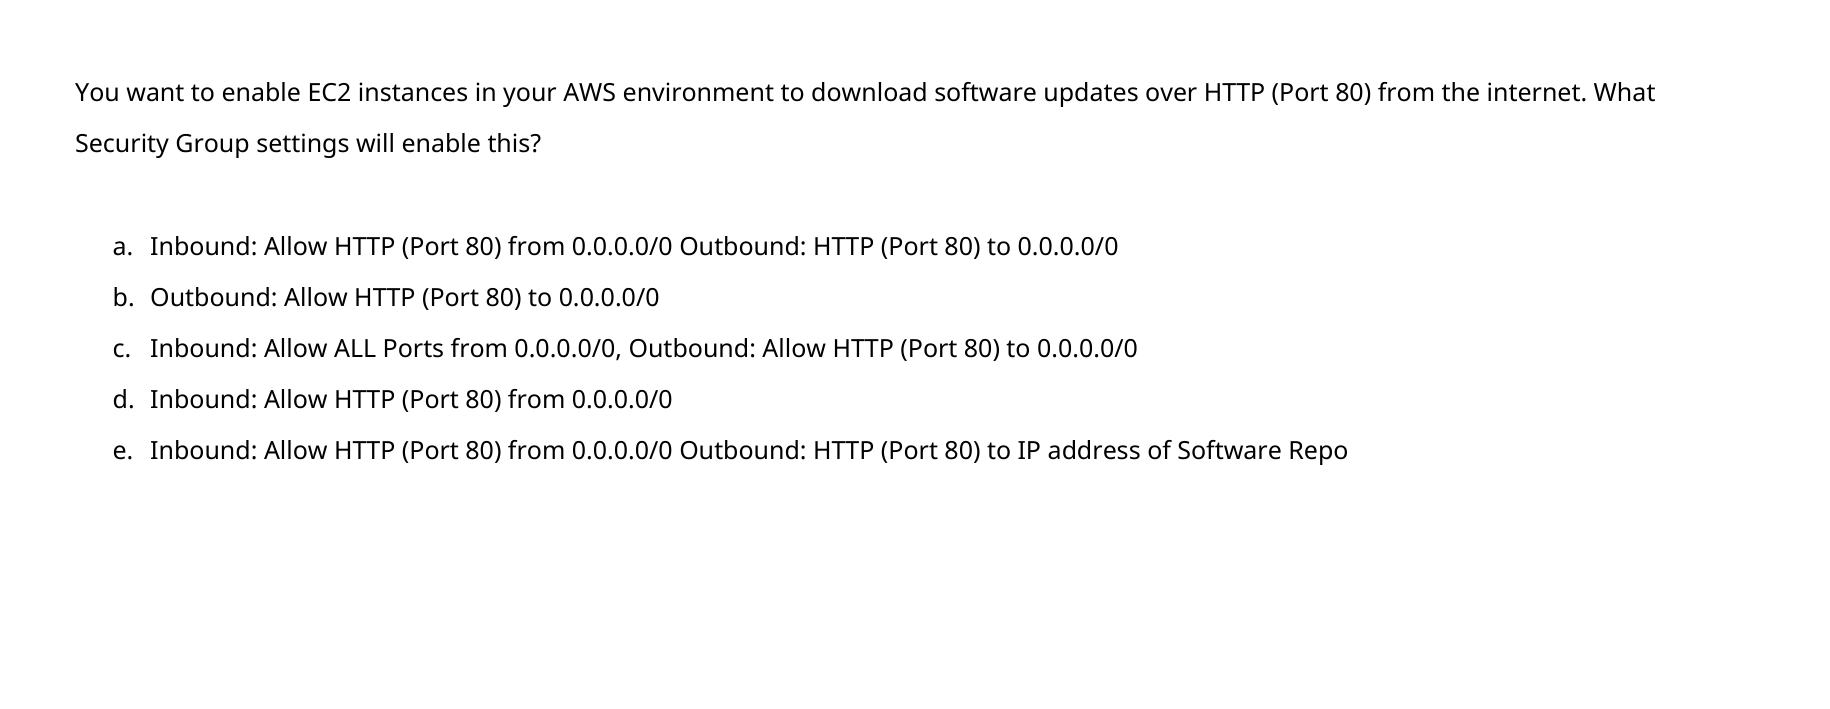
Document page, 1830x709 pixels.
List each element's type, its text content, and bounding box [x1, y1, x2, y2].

list Outbound: Allow HTTP (Port 80) to 0.0.0.0/0 [112, 279, 1754, 313]
list Inbound: Allow HTTP (Port 80) from 0.0.0.0/0 [112, 381, 1754, 415]
list Inbound: Allow ALL Ports from 0.0.0.0/0, Outbound: Allow HTTP (Port 80) to 0.0.0.0/0 [112, 330, 1754, 364]
text You want to enable EC2 instances in your AWS environment to download software updates over HTTP (Port 80) from the internet. What Security Group settings will enable this? [75, 75, 1754, 160]
list Inbound: Allow HTTP (Port 80) from 0.0.0.0/0 Outbound: HTTP (Port 80) to IP address of Software Repo [112, 432, 1754, 466]
list Inbound: Allow HTTP (Port 80) from 0.0.0.0/0 Outbound: HTTP (Port 80) to 0.0.0.0/0 [112, 228, 1754, 262]
